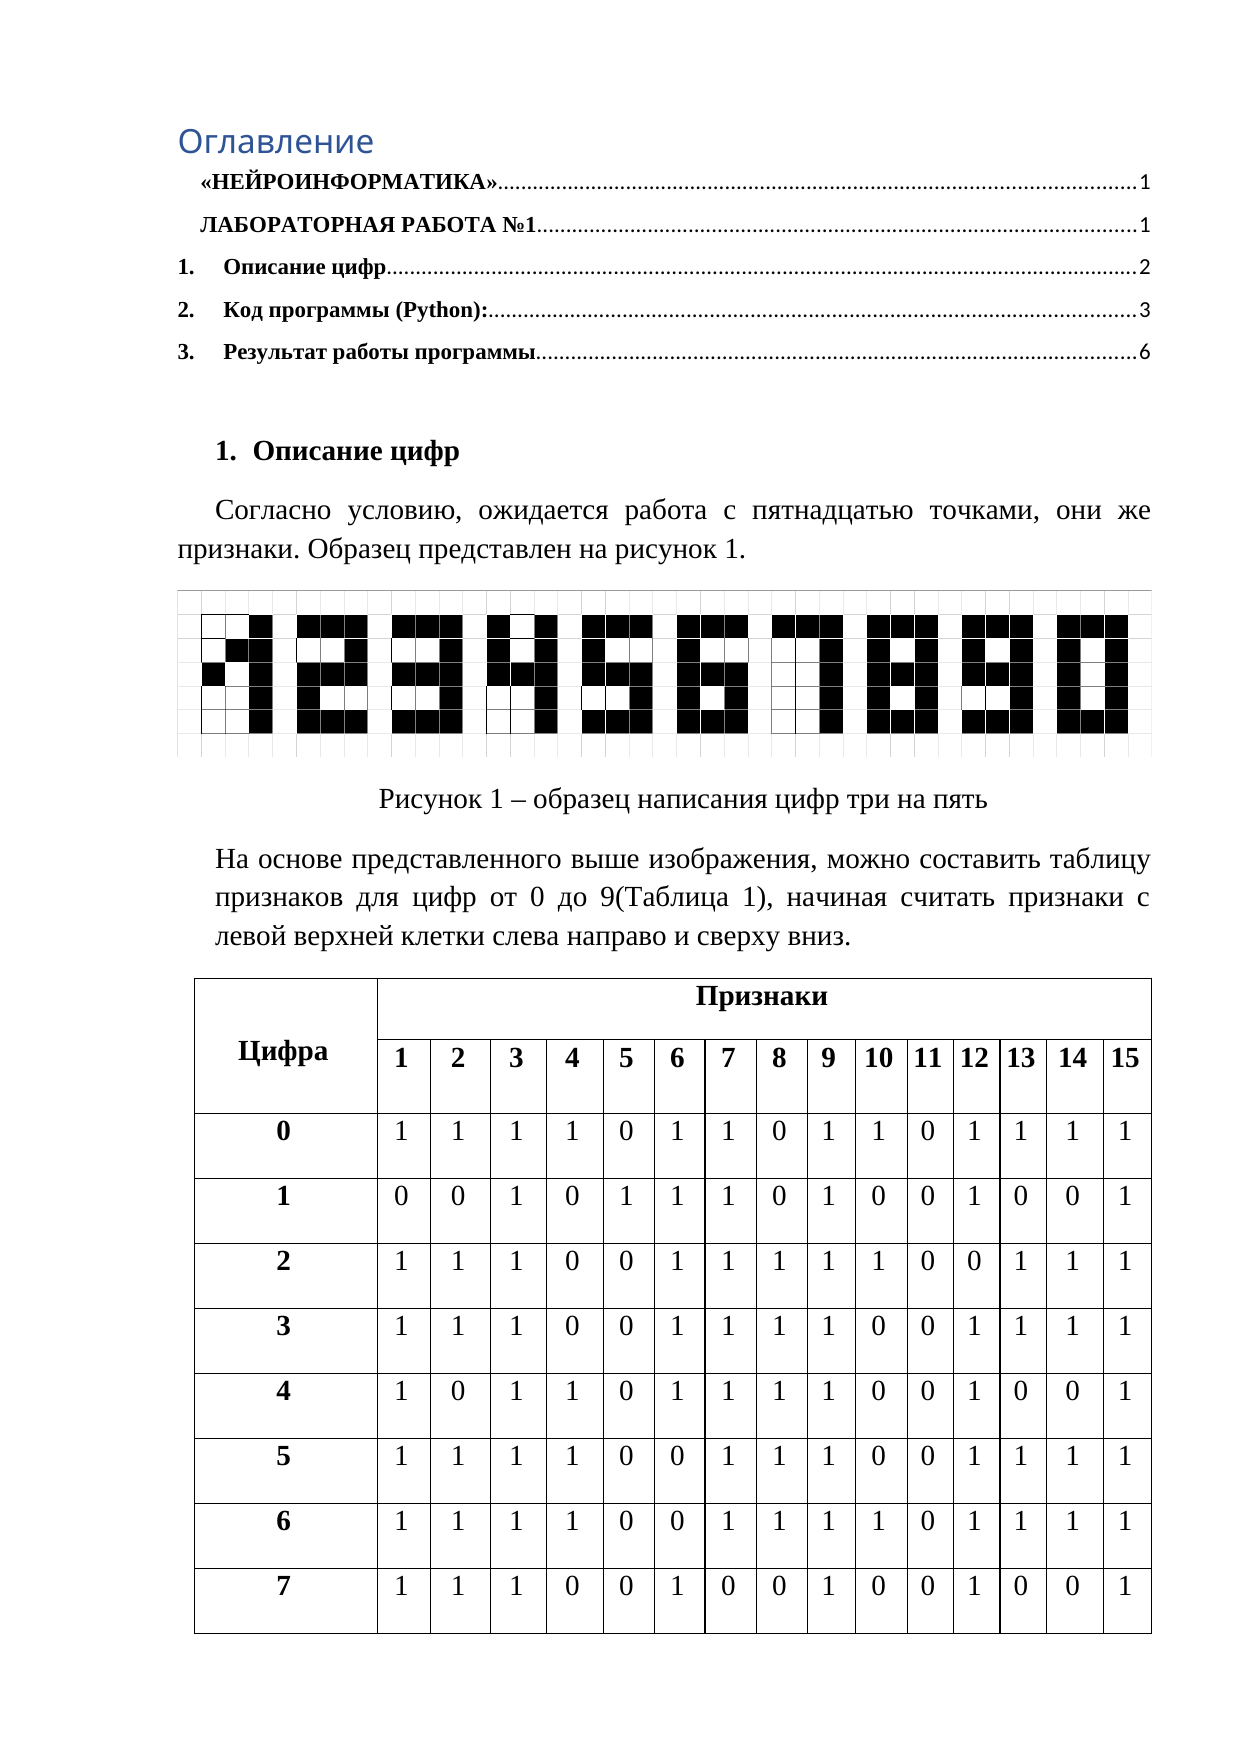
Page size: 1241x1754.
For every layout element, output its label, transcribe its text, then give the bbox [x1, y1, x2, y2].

table_cell 0 [1001, 1569, 1046, 1632]
table_cell 1 [1001, 1309, 1046, 1372]
table_cell 0 [908, 1244, 953, 1307]
table_header Признаки [378, 979, 1151, 1039]
table_cell 0 [604, 1439, 654, 1502]
table_cell 0 [908, 1439, 953, 1502]
table_cell 0 [1047, 1569, 1103, 1632]
table_cell 1 [547, 1439, 603, 1502]
table_cell 1 [808, 1309, 855, 1372]
text Согласно условию, ожидается работа с пятнадцатью точками, они же признаки. Образец представлен на рисунок 1. [177, 492, 1152, 564]
table_cell 1 [1047, 1309, 1103, 1372]
table_cell 1 [706, 1179, 756, 1242]
table_cell 1 [378, 1439, 430, 1502]
table_cell 0 [547, 1309, 603, 1372]
table_cell 1 [491, 1114, 546, 1177]
table_cell 1 [1104, 1504, 1151, 1567]
table_cell 8 [757, 1040, 807, 1112]
table_cell 0 [604, 1114, 654, 1177]
table_cell 0 [706, 1569, 756, 1632]
table_cell 3 [491, 1040, 546, 1112]
table_cell 1 [808, 1504, 855, 1567]
table_cell 13 [1001, 1040, 1046, 1112]
table_cell 0 [757, 1114, 807, 1177]
table_cell 0 [604, 1504, 654, 1567]
table_cell 1 [1104, 1374, 1151, 1437]
table_cell 12 [954, 1040, 999, 1112]
table_cell 1 [808, 1114, 855, 1177]
table_cell 0 [856, 1374, 907, 1437]
table_cell 1 [378, 1244, 430, 1307]
table_cell 0 [908, 1179, 953, 1242]
table_cell 1 [808, 1179, 855, 1242]
table_cell 1 [491, 1439, 546, 1502]
table_cell 0 [908, 1569, 953, 1632]
table_cell 1 [491, 1244, 546, 1307]
table_cell 0 [431, 1374, 490, 1437]
table_cell 0 [604, 1309, 654, 1372]
table_cell 0 [908, 1374, 953, 1437]
table_cell 2 [195, 1244, 377, 1307]
table_cell 1 [655, 1309, 704, 1372]
table_cell 1 [1001, 1244, 1046, 1307]
table_cell 0 [378, 1179, 430, 1242]
table_cell 4 [195, 1374, 377, 1437]
table_cell 1 [1104, 1439, 1151, 1502]
table_cell 1 [1047, 1504, 1103, 1567]
table_cell 1 [491, 1309, 546, 1372]
table_cell 1 [808, 1439, 855, 1502]
table_cell 0 [655, 1504, 704, 1567]
table_cell 1 [491, 1504, 546, 1567]
table_cell 1 [491, 1569, 546, 1632]
table_cell 0 [1001, 1179, 1046, 1242]
table_cell 1 [706, 1374, 756, 1437]
table_cell 0 [547, 1244, 603, 1307]
table_cell 1 [808, 1244, 855, 1307]
table_cell 14 [1047, 1040, 1103, 1112]
table_cell 1 [1104, 1179, 1151, 1242]
table_cell 1 [1047, 1114, 1103, 1177]
table_cell 1 [195, 1179, 377, 1242]
table_cell 1 [954, 1179, 999, 1242]
text Рисунок 1 – образец написания цифр три на пять [215, 782, 1152, 815]
table_cell 1 [491, 1179, 546, 1242]
table_cell 11 [908, 1040, 953, 1112]
table_cell 6 [655, 1040, 704, 1112]
table_cell 0 [1001, 1374, 1046, 1437]
table_cell 1 [808, 1374, 855, 1437]
table_cell 1 [954, 1309, 999, 1372]
table_cell 10 [856, 1040, 907, 1112]
table_cell 1 [856, 1504, 907, 1567]
table_cell 7 [706, 1040, 756, 1112]
table_cell 1 [431, 1244, 490, 1307]
table_cell 1 [1104, 1114, 1151, 1177]
table_cell 1 [757, 1244, 807, 1307]
table_cell 1 [655, 1179, 704, 1242]
table_cell 1 [378, 1309, 430, 1372]
table_cell 0 [195, 1114, 377, 1177]
table_cell 1 [491, 1374, 546, 1437]
table_cell 1 [431, 1309, 490, 1372]
table_cell 1 [757, 1504, 807, 1567]
text На основе представленного выше изображения, можно составить таблицу признаков для цифр от 0 до 9(Таблица 1), начиная считать признаки с левой верхней клетки слева направо и сверху вниз. [215, 841, 1152, 952]
table_cell 1 [655, 1114, 704, 1177]
table_cell 0 [1047, 1374, 1103, 1437]
table_cell 1 [757, 1374, 807, 1437]
table_cell 6 [195, 1504, 377, 1567]
table_cell 0 [856, 1569, 907, 1632]
table_cell 1 [954, 1374, 999, 1437]
table_cell 0 [604, 1244, 654, 1307]
table_cell 0 [431, 1179, 490, 1242]
table_cell 0 [908, 1504, 953, 1567]
table_cell 1 [1001, 1114, 1046, 1177]
table_cell 0 [655, 1439, 704, 1502]
table_header Цифра [195, 979, 377, 1112]
table_cell 0 [604, 1374, 654, 1437]
table_cell 0 [908, 1114, 953, 1177]
table_cell 1 [655, 1374, 704, 1437]
table_cell 0 [1047, 1179, 1103, 1242]
table_cell 1 [378, 1040, 430, 1112]
table_cell 1 [378, 1114, 430, 1177]
table_cell 1 [1104, 1569, 1151, 1632]
table_cell 1 [706, 1309, 756, 1372]
table_cell 1 [547, 1114, 603, 1177]
table_cell 1 [1104, 1309, 1151, 1372]
table_cell 1 [706, 1439, 756, 1502]
table_cell 1 [431, 1504, 490, 1567]
table_cell 1 [431, 1439, 490, 1502]
table_cell 4 [547, 1040, 603, 1112]
table_cell 1 [1001, 1504, 1046, 1567]
table_cell 0 [856, 1179, 907, 1242]
table_cell 1 [706, 1244, 756, 1307]
table_cell 0 [547, 1179, 603, 1242]
table_cell 1 [431, 1114, 490, 1177]
table_cell 1 [604, 1179, 654, 1242]
table_cell 1 [856, 1114, 907, 1177]
table_cell 1 [1047, 1439, 1103, 1502]
table_cell 2 [431, 1040, 490, 1112]
table_cell 1 [706, 1504, 756, 1567]
table_cell 1 [954, 1439, 999, 1502]
list Описание цифр [215, 433, 1152, 467]
table_cell 1 [1104, 1244, 1151, 1307]
table_cell 1 [655, 1244, 704, 1307]
table_cell 1 [856, 1244, 907, 1307]
table_cell 1 [808, 1569, 855, 1632]
table_cell 1 [757, 1309, 807, 1372]
table_cell 0 [547, 1569, 603, 1632]
table_cell 1 [378, 1569, 430, 1632]
table_cell 1 [378, 1374, 430, 1437]
table_cell 7 [195, 1569, 377, 1632]
table_cell 5 [604, 1040, 654, 1112]
table_cell 0 [604, 1569, 654, 1632]
table_cell 0 [954, 1244, 999, 1307]
picture [177, 590, 1152, 757]
table_cell 0 [856, 1309, 907, 1372]
table_cell 1 [378, 1504, 430, 1567]
table_cell 9 [808, 1040, 855, 1112]
table_cell 5 [195, 1439, 377, 1502]
table_cell 3 [195, 1309, 377, 1372]
table_cell 0 [757, 1569, 807, 1632]
table_cell 1 [655, 1569, 704, 1632]
table_cell 1 [706, 1114, 756, 1177]
table_cell 0 [908, 1309, 953, 1372]
table_cell 1 [547, 1504, 603, 1567]
table_cell 1 [954, 1114, 999, 1177]
table_cell 15 [1104, 1040, 1151, 1112]
table_cell 1 [1001, 1439, 1046, 1502]
table_cell 1 [1047, 1244, 1103, 1307]
table_cell 1 [757, 1439, 807, 1502]
table_cell 0 [757, 1179, 807, 1242]
table_cell 1 [954, 1504, 999, 1567]
table_cell 1 [431, 1569, 490, 1632]
table_cell 1 [954, 1569, 999, 1632]
table_cell 0 [856, 1439, 907, 1502]
table_cell 1 [547, 1374, 603, 1437]
